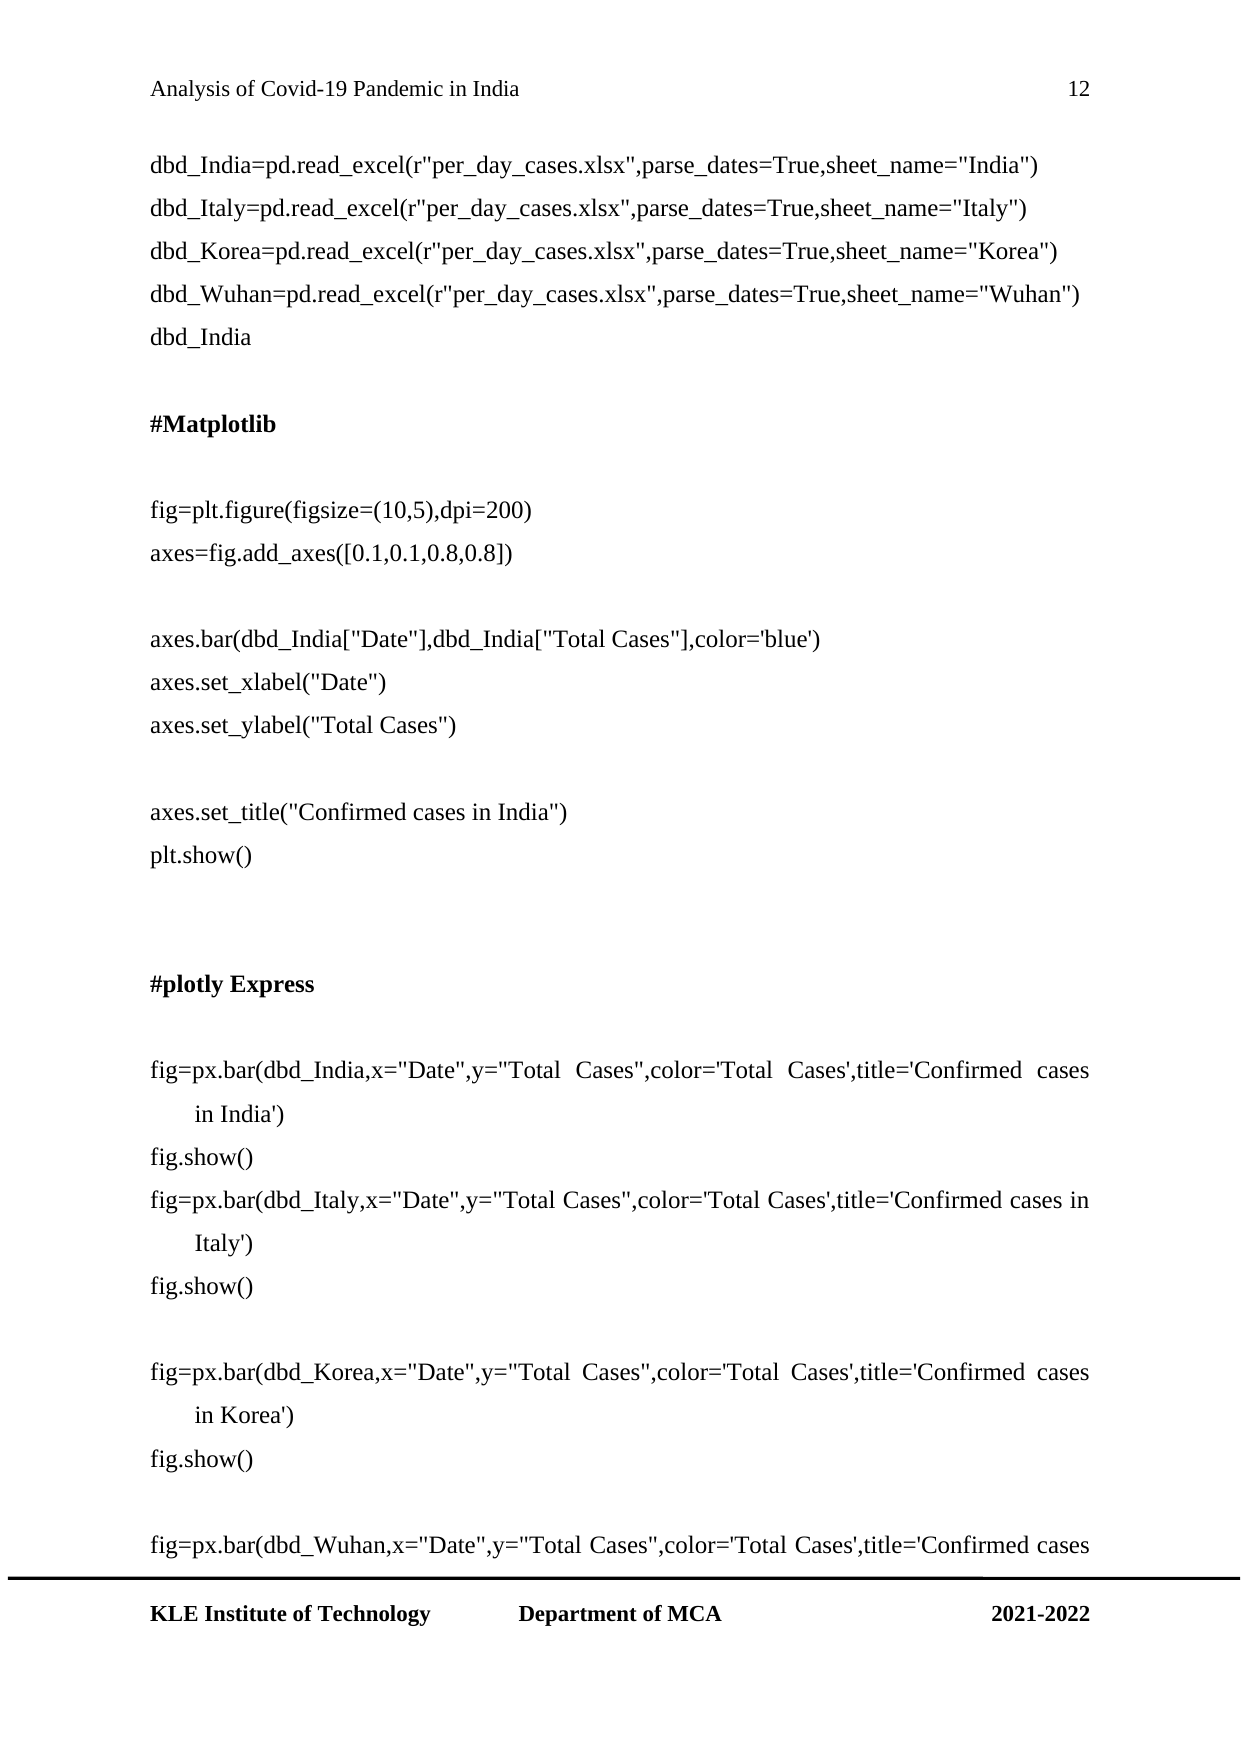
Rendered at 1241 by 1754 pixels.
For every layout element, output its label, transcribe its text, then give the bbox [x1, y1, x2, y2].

text axes.set_title("Confirmed cases in India") [150, 797, 1090, 826]
text plt.show() [150, 840, 1090, 869]
text fig=px.bar(dbd_Italy,x="Date",y="Total Cases",color='Total Cases',title='Confirmed cases in Italy') [150, 1185, 1090, 1257]
text axes.set_ylabel("Total Cases") [150, 711, 1090, 739]
text axes.set_xlabel("Date") [150, 667, 1090, 696]
text dbd_Italy=pd.read_excel(r"per_day_cases.xlsx",parse_dates=True,sheet_name="Italy") [150, 193, 1090, 222]
text axes=fig.add_axes([0.1,0.1,0.8,0.8]) [150, 538, 1090, 567]
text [150, 1530, 1090, 1559]
text #plotly Express [150, 969, 1090, 998]
text dbd_India=pd.read_excel(r"per_day_cases.xlsx",parse_dates=True,sheet_name="India") [150, 150, 1090, 179]
text dbd_India [150, 322, 1090, 351]
text #Matplotlib [150, 409, 1090, 437]
text fig=px.bar(dbd_India,x="Date",y="Total Cases",color='Total Cases',title='Confirmed cases in India') [150, 1056, 1090, 1127]
text fig.show() [150, 1142, 1090, 1171]
text fig=px.bar(dbd_Korea,x="Date",y="Total Cases",color='Total Cases',title='Confirmed cases in Korea') [150, 1357, 1090, 1429]
text fig.show() [150, 1444, 1090, 1472]
text axes.bar(dbd_India["Date"],dbd_India["Total Cases"],color='blue') [150, 624, 1090, 653]
text dbd_Wuhan=pd.read_excel(r"per_day_cases.xlsx",parse_dates=True,sheet_name="Wuhan") [150, 279, 1090, 308]
text dbd_Korea=pd.read_excel(r"per_day_cases.xlsx",parse_dates=True,sheet_name="Korea") [150, 236, 1090, 265]
text fig.show() [150, 1271, 1090, 1300]
text fig=plt.figure(figsize=(10,5),dpi=200) [150, 495, 1090, 524]
